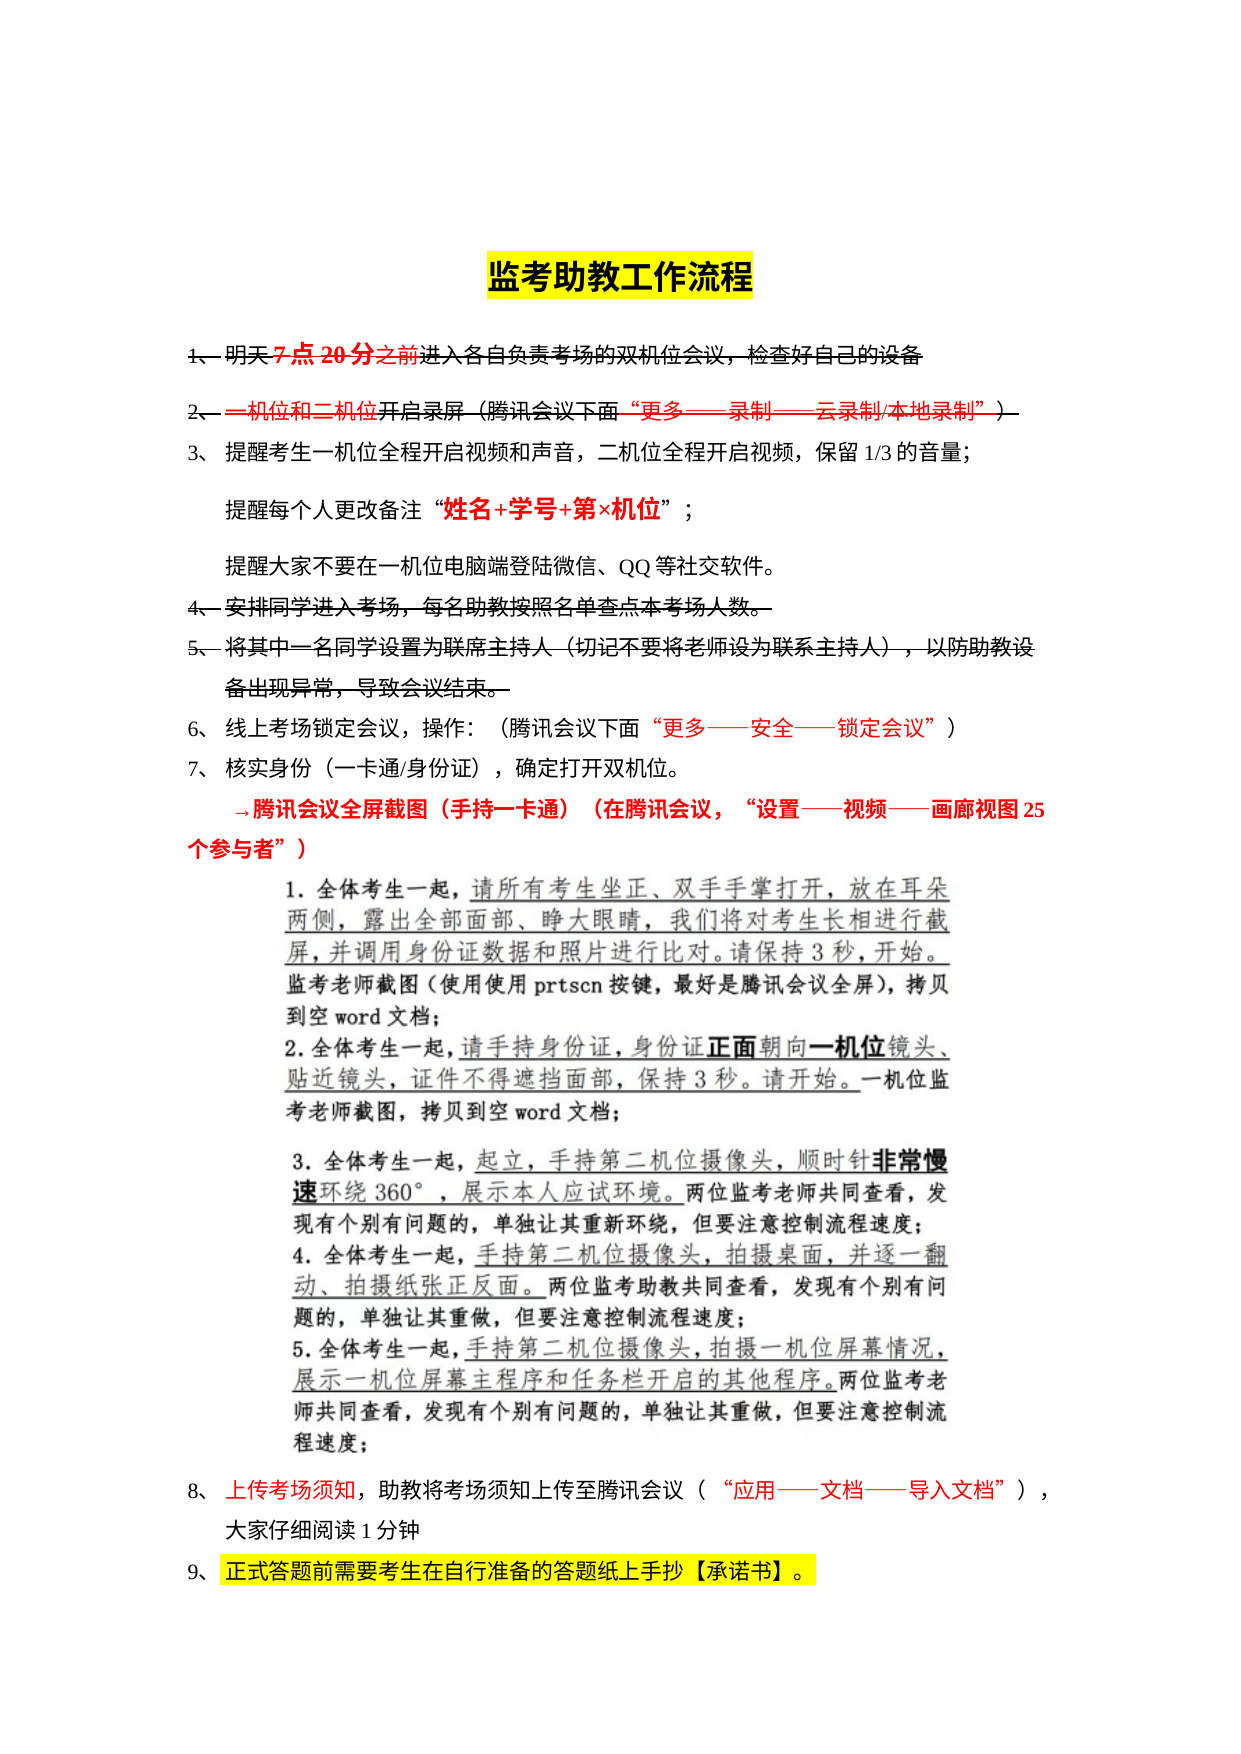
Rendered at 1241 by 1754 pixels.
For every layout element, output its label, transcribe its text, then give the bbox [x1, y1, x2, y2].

list 提醒考生一机位全程开启视频和声音，二机位全程开启视频，保留1/3的音量； [187, 434, 1053, 467]
text 监考助教工作流程 [187, 243, 1053, 308]
list 核实身份（一卡通/身份证），确定打开双机位。 [187, 751, 1053, 783]
list 明天7点20分之前进入各自负责考场的双机位会议，检查好自己的设备 [187, 320, 1053, 385]
list 一机位和二机位开启录屏（腾讯会议下面“更多——录制——云录制/本地录制”） [187, 394, 1053, 426]
list 安排同学进入考场，每名助教按照名单查点本考场人数。 [187, 589, 1053, 622]
list 将其中一名同学设置为联席主持人（切记不要将老师设为联系主持人），以防助教设备出现异常，导致会议结束。 [187, 629, 1053, 703]
list 正式答题前需要考生在自行准备的答题纸上手抄【承诺书】。 [187, 1553, 1053, 1586]
list 提醒每个人更改备注“姓名+学号+第×机位”； [225, 475, 1053, 540]
list 上传考场须知，助教将考场须知上传至腾讯会议（ “应用——文档——导入文档”），大家仔细阅读1分钟 [187, 1472, 1053, 1545]
list 提醒大家不要在一机位电脑端登陆微信、QQ等社交软件。 [225, 549, 1053, 581]
text →腾讯会议全屏截图（手持一卡通）（在腾讯会议，“设置——视频——画廊视图25个参与者”） [187, 791, 1053, 864]
picture [276, 872, 964, 1132]
picture [281, 1140, 959, 1453]
list 线上考场锁定会议，操作：（腾讯会议下面“更多——安全——锁定会议”） [187, 711, 1053, 743]
